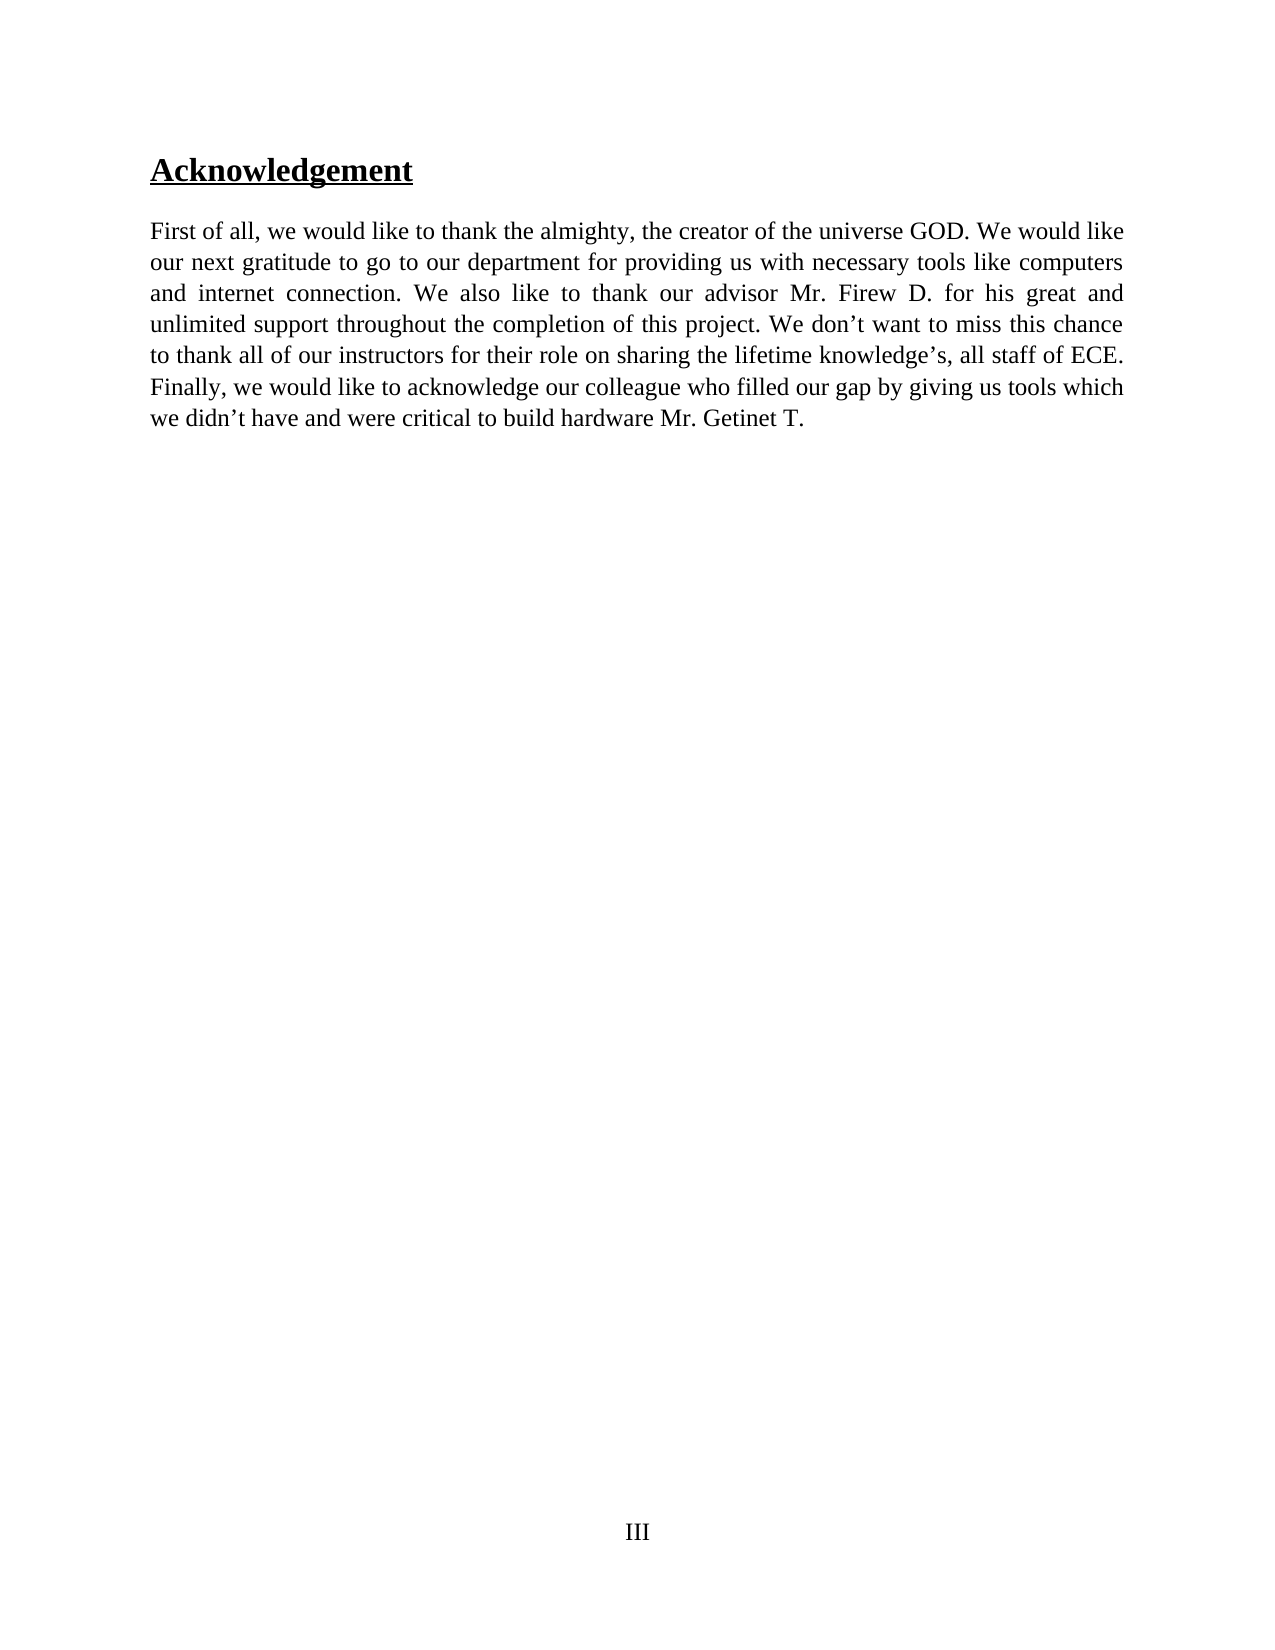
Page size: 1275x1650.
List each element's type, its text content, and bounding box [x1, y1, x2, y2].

text First of all, we would like to thank the almighty, the creator of the universe GOD. We would like our next gratitude to go to our department for providing us with necessary tools like computers and internet connection. We also like to thank our advisor Mr. Firew D. for his great and unlimited support throughout the completion of this project. We don’t want to miss this chance to thank all of our instructors for their role on sharing the lifetime knowledge’s, all staff of ECE. Finally, we would like to acknowledge our colleague who filled our gap by giving us tools which we didn’t have and were critical to build hardware Mr. Getinet T. [150, 216, 1125, 431]
subtitle Acknowledgement [150, 150, 1125, 188]
